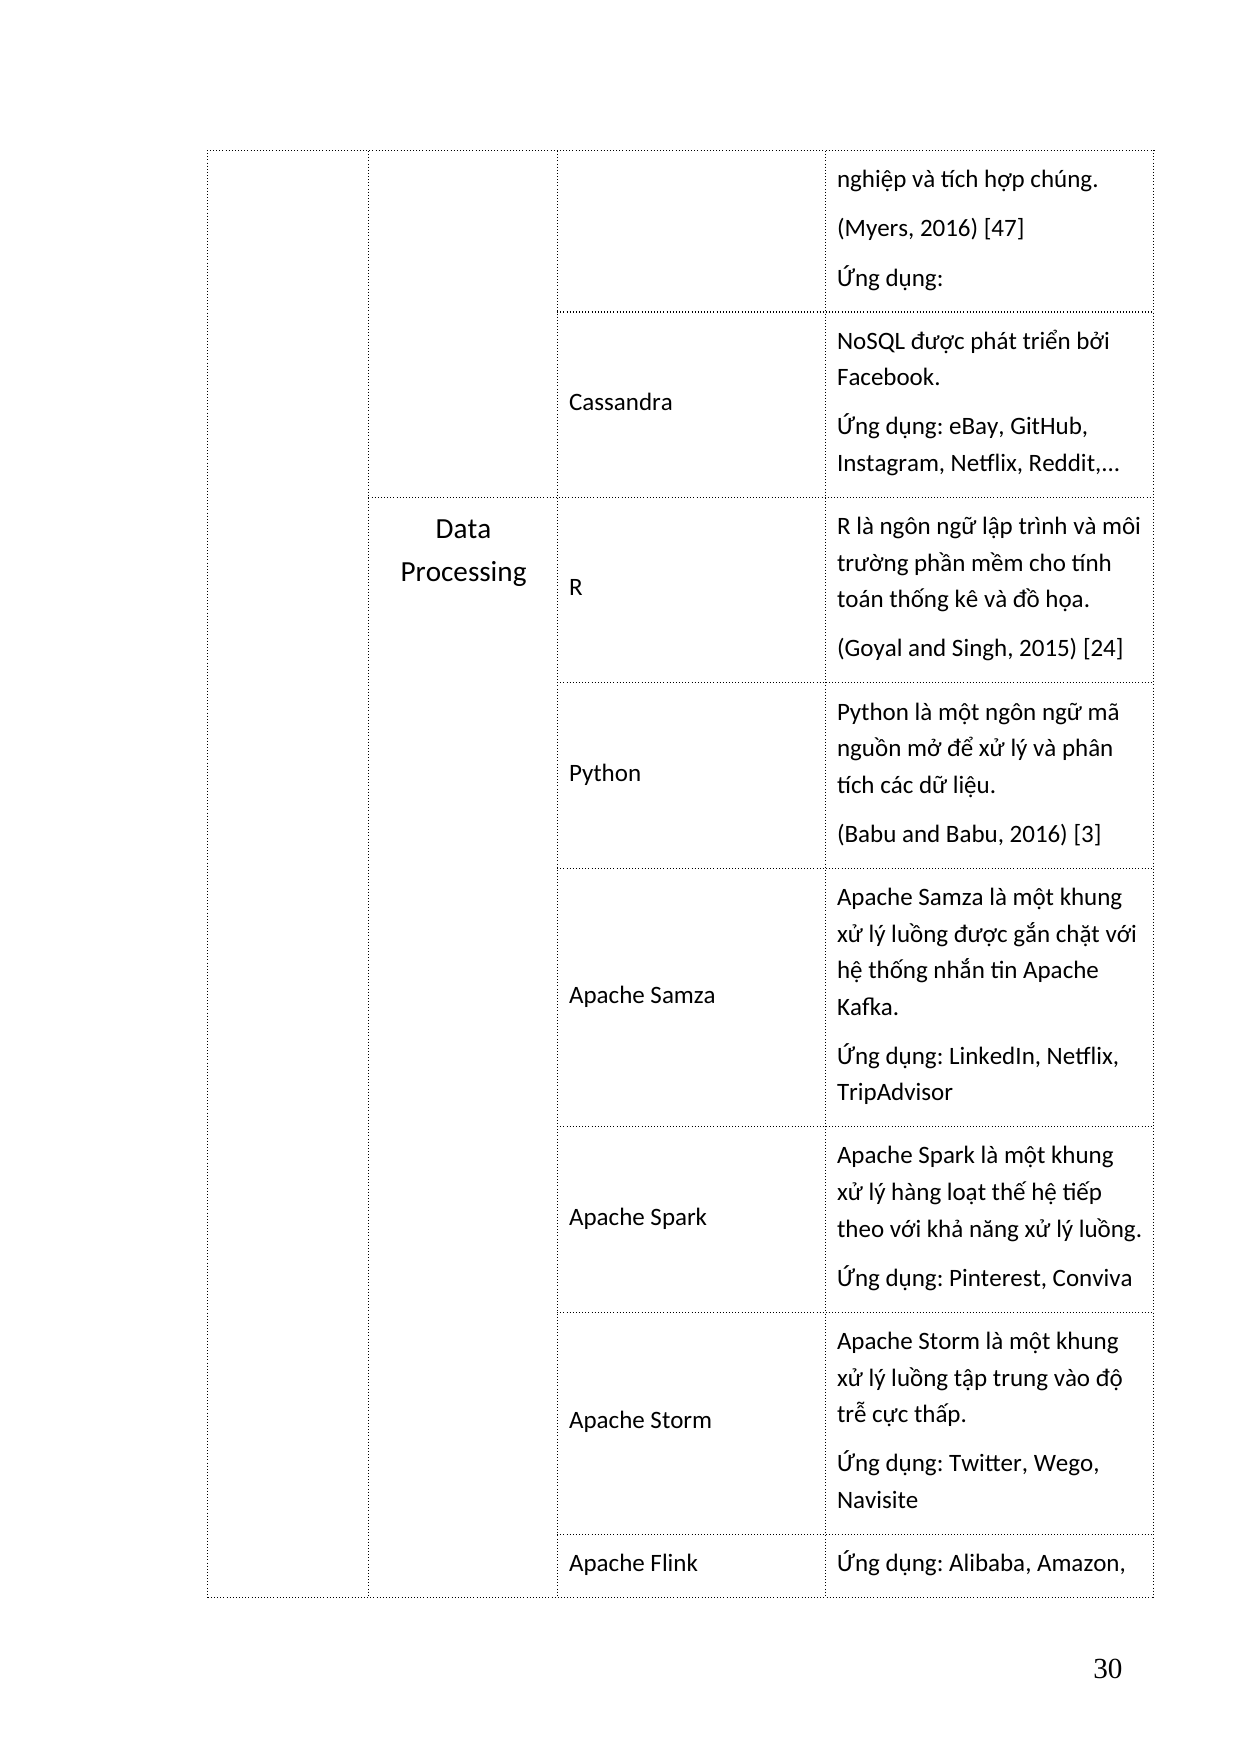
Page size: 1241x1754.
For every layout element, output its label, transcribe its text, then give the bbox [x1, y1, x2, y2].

table_cell R là ngôn ngữ lập trình và môi trường phần mềm cho tính toán thống kê và đồ họa. (Goyal and Singh, 2015) [24] [826, 497, 1154, 682]
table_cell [826, 150, 1154, 311]
table_cell Apache Spark [558, 1126, 826, 1312]
table_cell Python [558, 682, 826, 868]
table_cell NoSQL được phát triển bởi Facebook. Ứng dụng: eBay, GitHub, Instagram, Netflix, Reddit,... [826, 311, 1154, 497]
table_cell MDM [558, 150, 826, 311]
table_cell Apache Samza là một khung xử lý luồng được gắn chặt với hệ thống nhắn tin Apache Kafka. Ứng dụng: LinkedIn, Netflix, TripAdvisor [826, 868, 1154, 1126]
table_cell Cassandra [558, 311, 826, 497]
table_cell Apache Storm [558, 1312, 826, 1533]
table_cell Apache Spark là một khung xử lý hàng loạt thế hệ tiếp theo với khả năng xử lý luồng. Ứng dụng: Pinterest, Conviva [826, 1126, 1154, 1312]
table_cell Apache Flink [558, 1534, 826, 1597]
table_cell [826, 1534, 1154, 1597]
table_cell R [558, 497, 826, 682]
table_cell Data Processing [369, 497, 558, 1597]
table_cell Apache Storm là một khung xử lý luồng tập trung vào độ trễ cực thấp. Ứng dụng: Twitter, Wego, Navisite [826, 1312, 1154, 1533]
table_cell Python là một ngôn ngữ mã nguồn mở để xử lý và phân tích các dữ liệu. (Babu and Babu, 2016) [3] [826, 682, 1154, 868]
table_cell Apache Samza [558, 868, 826, 1126]
